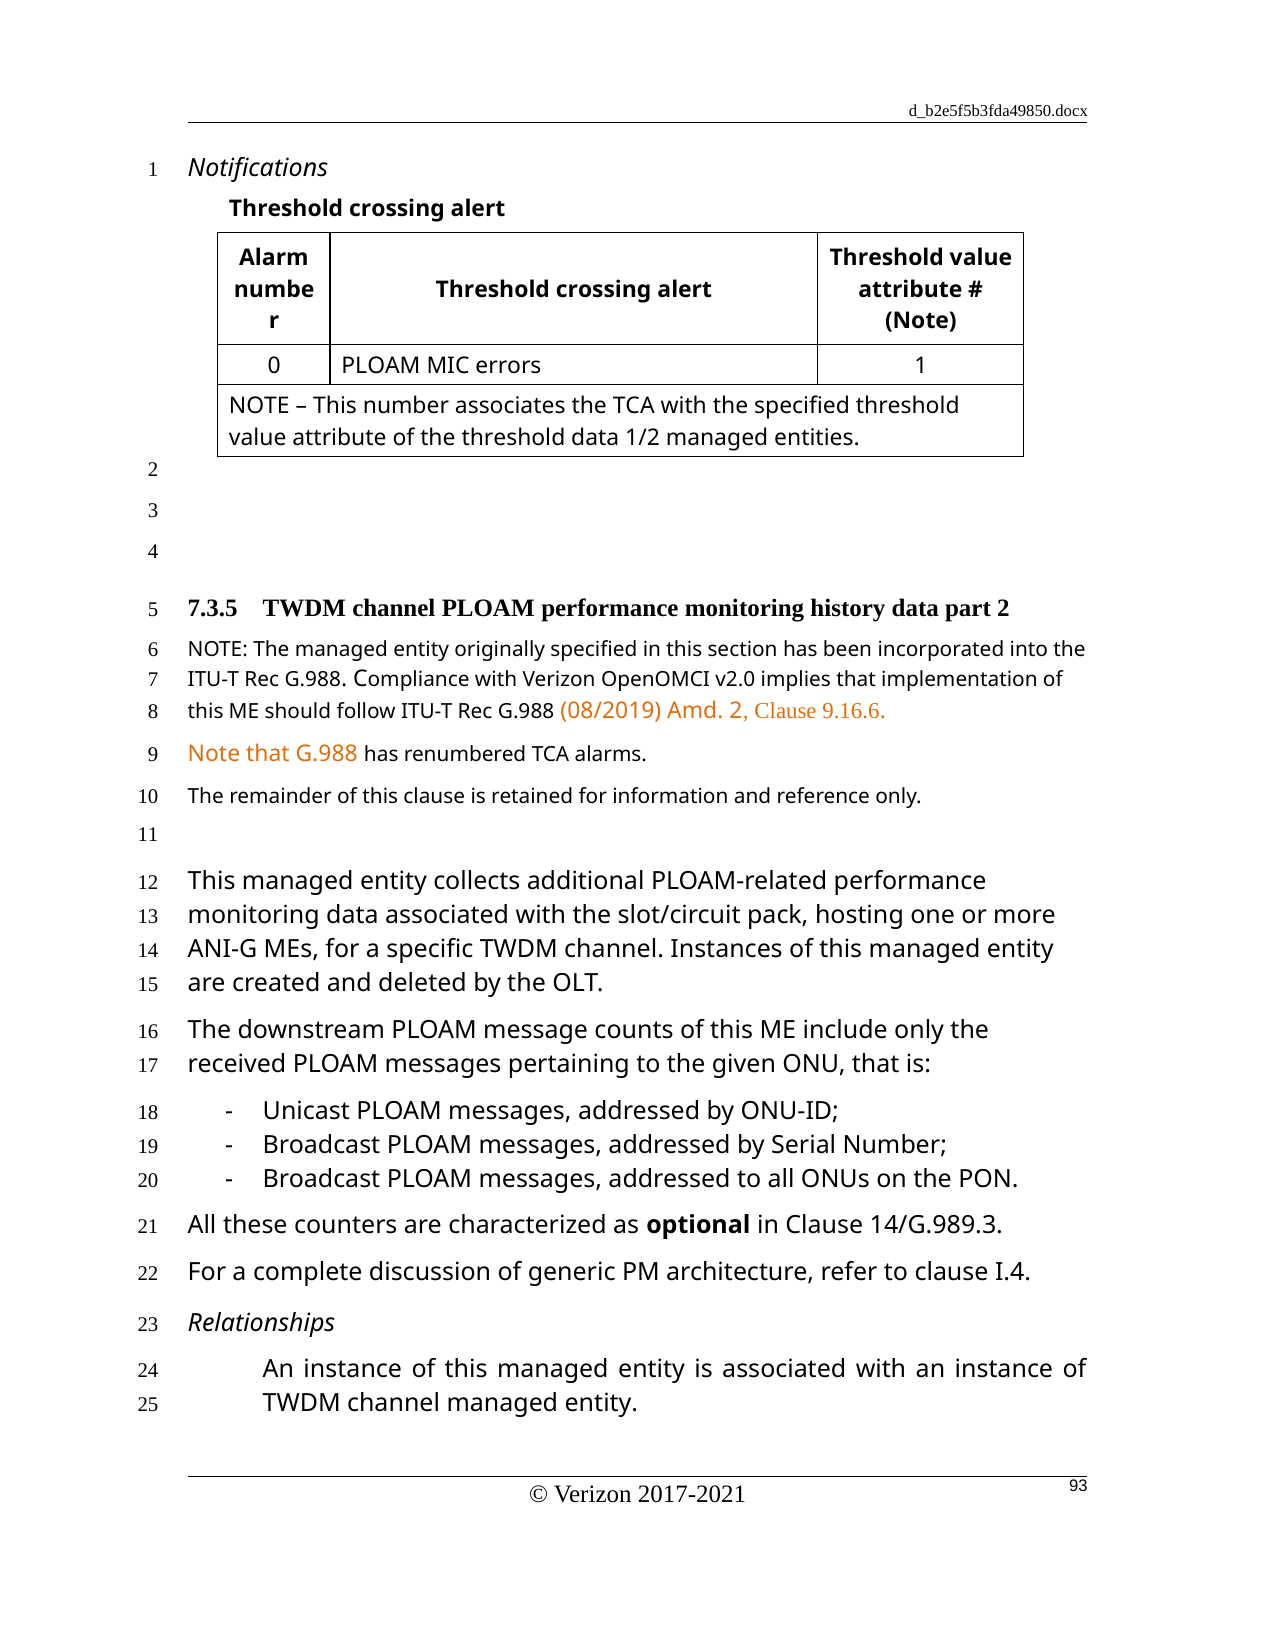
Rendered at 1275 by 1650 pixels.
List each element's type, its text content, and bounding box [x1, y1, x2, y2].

list Unicast PLOAM messages, addressed by ONU-ID; [225, 1092, 1087, 1126]
text The downstream PLOAM message counts of this ME include only the received PLOAM messages pertaining to the given ONU, that is: [187, 1012, 1087, 1080]
text This managed entity collects additional PLOAM-related performance monitoring data associated with the slot/circuit pack, hosting one or more ANI-G MEs, for a specific TWDM channel. Instances of this managed entity are created and deleted by the OLT. [187, 863, 1087, 999]
text For a complete discussion of generic PM architecture, refer to clause I.4. [187, 1253, 1087, 1288]
table_cell NOTE – This number associates the TCA with the specified threshold value attribute of the threshold data 1/2 managed entities. [218, 385, 1023, 456]
text NOTE: The managed entity originally specified in this section has been incorporated into the ITU-T Rec G.988. Compliance with Verizon OpenOMCI v2.0 implies that implementation of this ME should follow ITU-T Rec G.988 (08/2019) Amd. 2, Clause 9.16.6. [187, 634, 1087, 725]
table_cell Alarm number [218, 233, 329, 343]
text An instance of this managed entity is associated with an instance of TWDM channel managed entity. [262, 1351, 1087, 1419]
subtitle TWDM channel PLOAM performance monitoring history data part 2 [187, 593, 1087, 621]
table_header Threshold crossing alert [218, 184, 1024, 232]
table_cell 1 [818, 345, 1023, 384]
table_cell Threshold crossing alert [331, 233, 817, 343]
text Note that G.988 has renumbered TCA alarms. [187, 737, 1087, 768]
text The remainder of this clause is retained for information and reference only. [187, 781, 1087, 809]
subtitle Notifications [187, 150, 1087, 184]
text All these counters are characterized as optional in Clause 14/G.989.3. [187, 1207, 1087, 1241]
table_cell Threshold value attribute # (Note) [818, 233, 1023, 343]
table_cell PLOAM MIC errors [331, 345, 817, 384]
table_cell 0 [218, 345, 329, 384]
subtitle Relationships [187, 1304, 1087, 1338]
list Broadcast PLOAM messages, addressed by Serial Number; [225, 1126, 1087, 1160]
list Broadcast PLOAM messages, addressed to all ONUs on the PON. [225, 1160, 1087, 1194]
